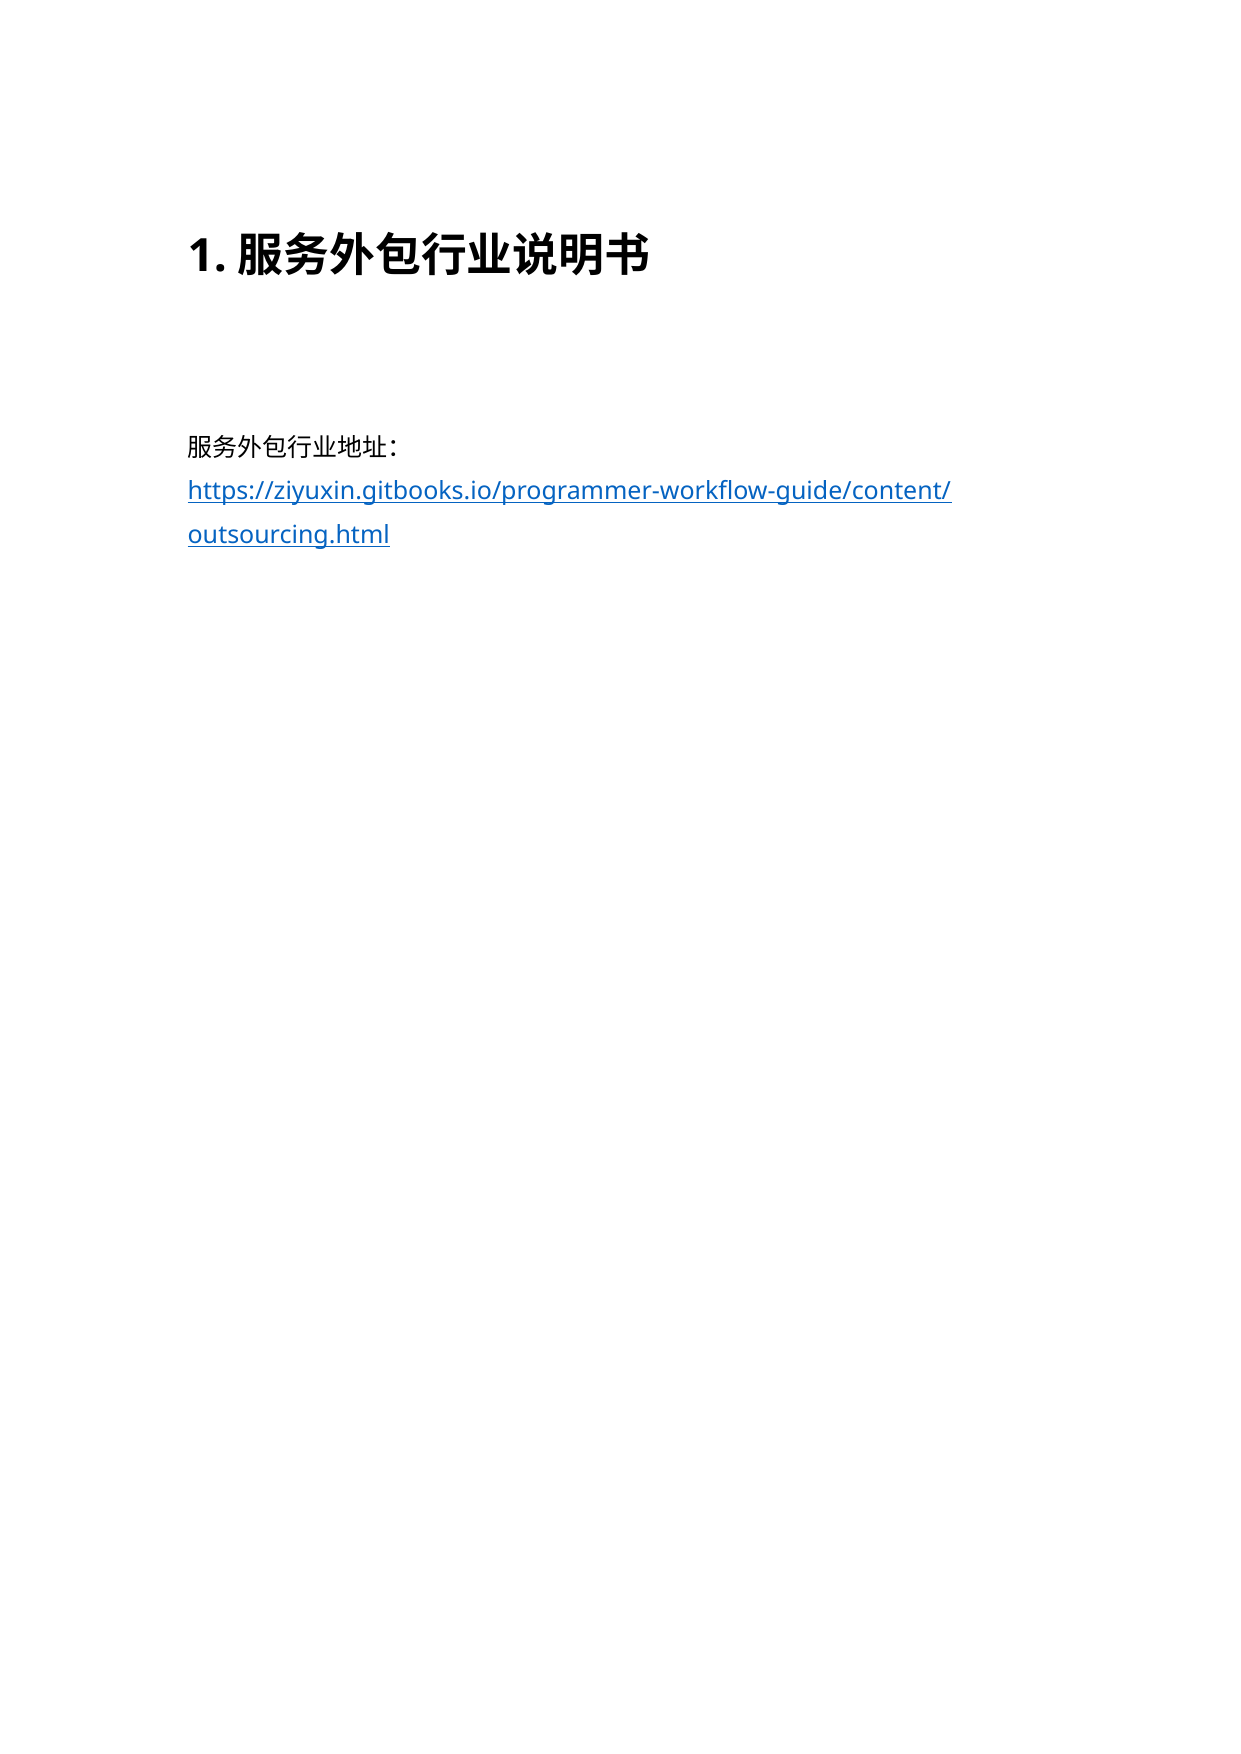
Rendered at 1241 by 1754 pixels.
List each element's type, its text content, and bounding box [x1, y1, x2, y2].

subtitle 服务外包行业说明书 [187, 207, 1053, 296]
text 服务外包行业地址： [187, 424, 1053, 468]
text https://ziyuxin.gitbooks.io/programmer-workflow-guide/content/outsourcing.html [187, 468, 1053, 556]
